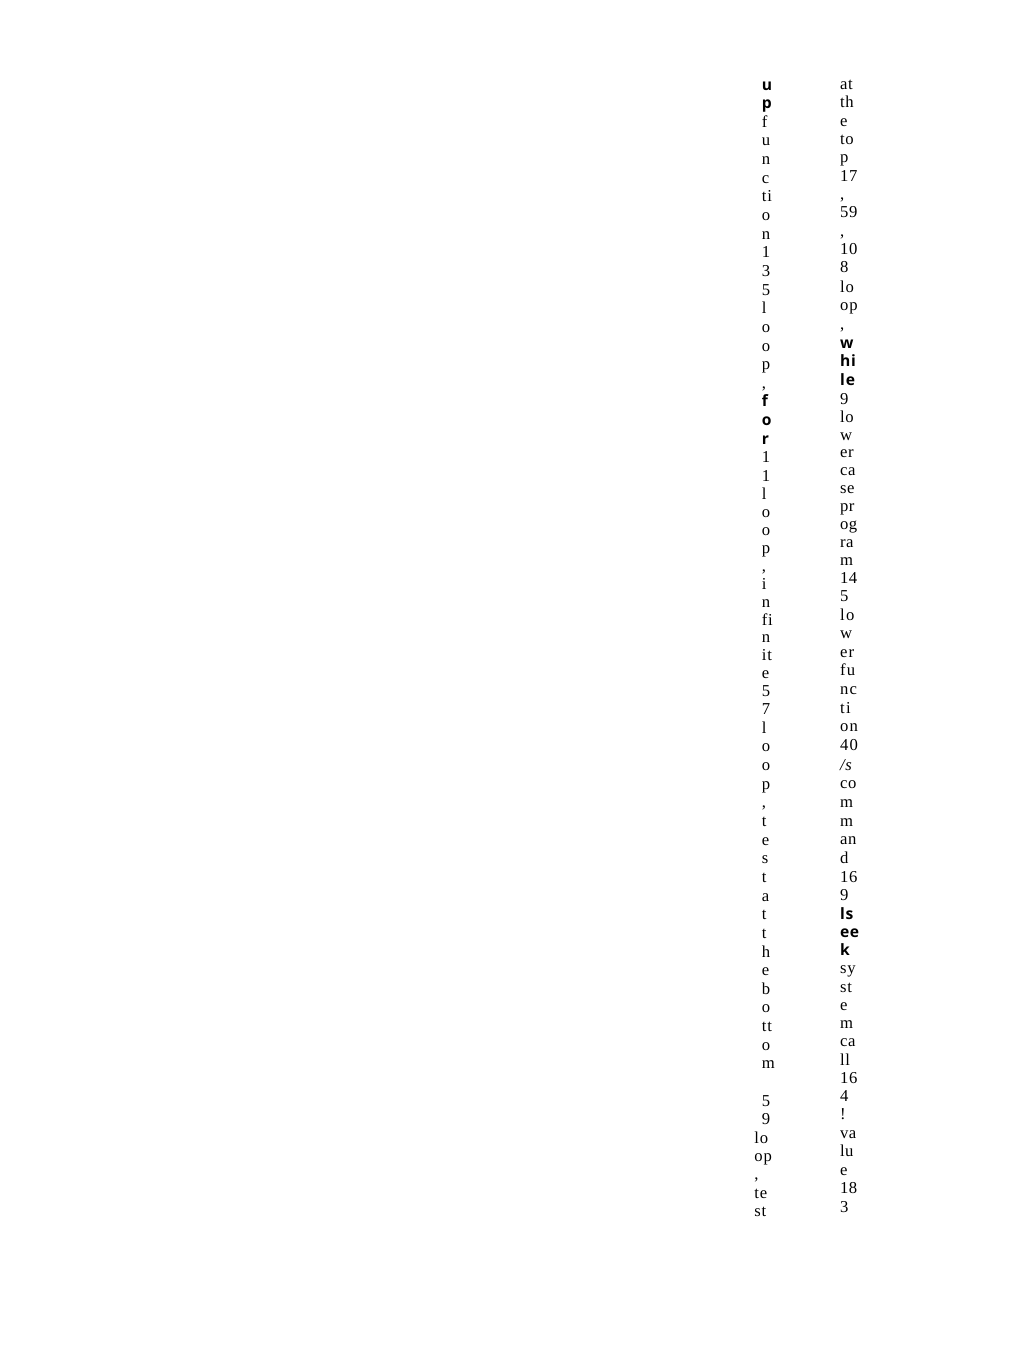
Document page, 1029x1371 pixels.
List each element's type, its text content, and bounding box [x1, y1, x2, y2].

text lseek system call 164 [840, 904, 859, 1105]
text loop, test at the top 17, 59, 108 [840, 75, 859, 277]
text /s command 169 [840, 755, 859, 904]
text lower case program 145 [840, 408, 859, 605]
text loop, while 9 [840, 277, 859, 408]
text lower function 40 [840, 605, 859, 754]
text !value 183 [840, 1105, 859, 1216]
